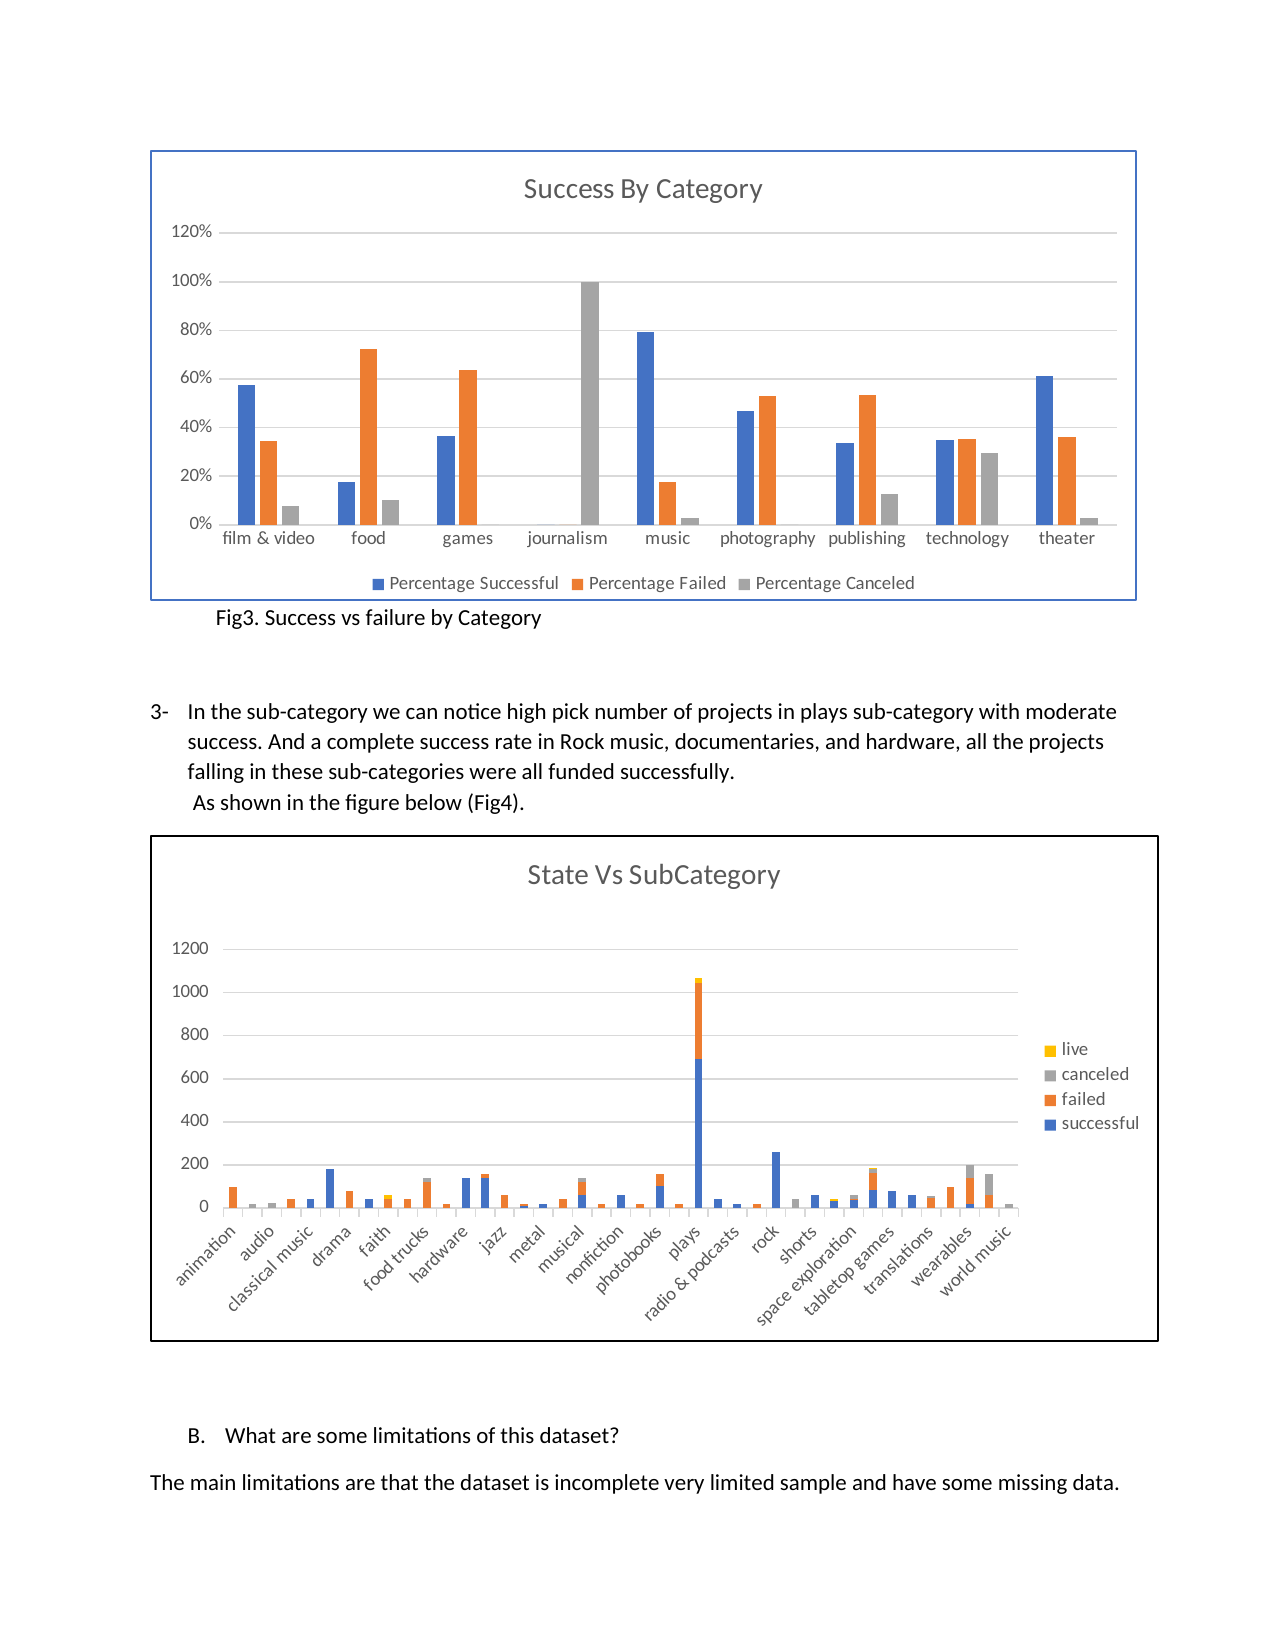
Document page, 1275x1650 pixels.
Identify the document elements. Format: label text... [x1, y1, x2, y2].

list What are some limitations of this dataset? [187, 1421, 1125, 1449]
text The main limitations are that the dataset is incomplete very limited sample and have some missing data. [150, 1468, 1125, 1496]
list In the sub-category we can notice high pick number of projects in plays sub-category with moderate success. And a complete success rate in Rock music, documentaries, and hardware, all the projects falling in these sub-categories were all funded successfully. [150, 697, 1125, 785]
list As shown in the figure below (Fig4). [187, 788, 1125, 816]
list Fig3. Success vs failure by Category [216, 603, 1125, 631]
